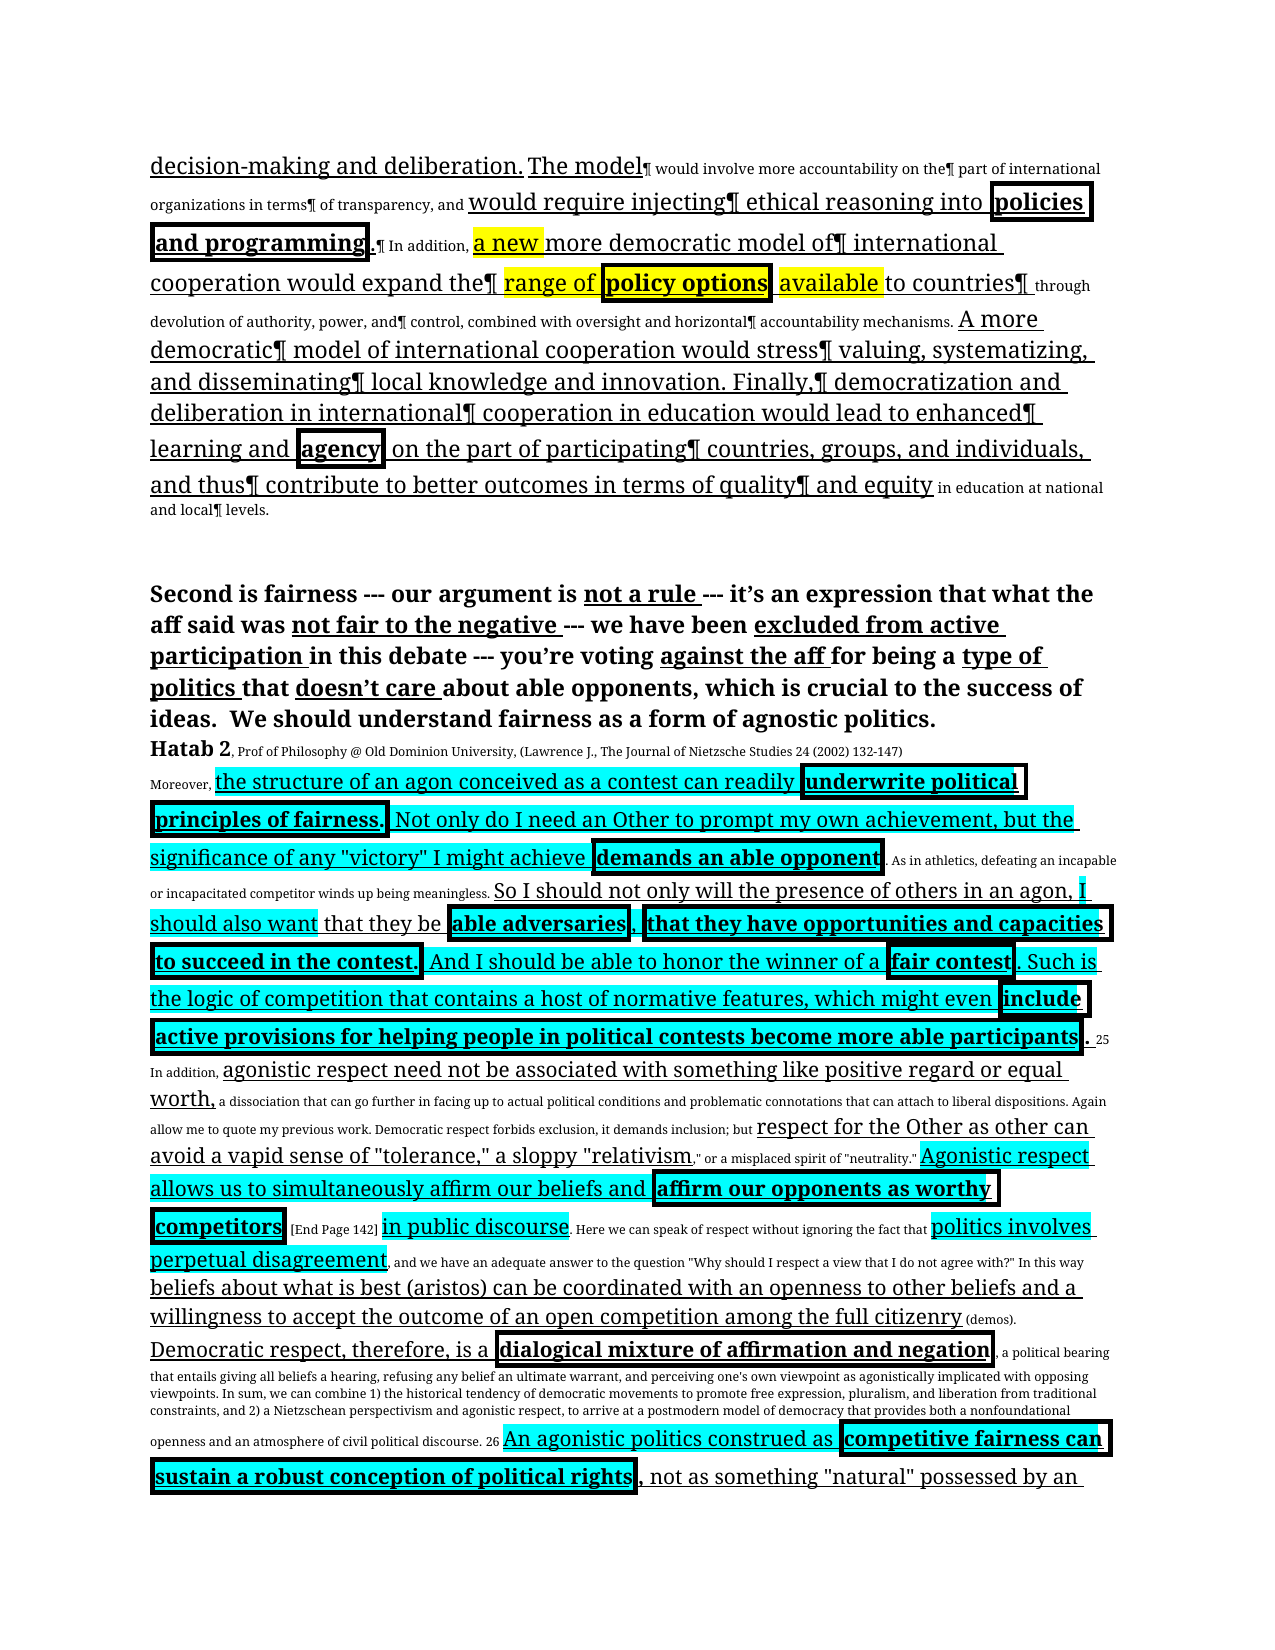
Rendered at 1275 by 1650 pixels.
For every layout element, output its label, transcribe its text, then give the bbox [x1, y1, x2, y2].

text Hatab 2, Prof of Philosophy @ Old Dominion University, (Lawrence J., The Journal of Nietzsche Studies 24 (2002) 132-147) [150, 734, 1125, 762]
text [150, 150, 1125, 520]
subtitle Second is fairness --- our argument is not a rule --- it’s an expression that what the aff said was not fair to the negative --- we have been excluded from active participation in this debate --- you’re voting against the aff for being a type of politics that doesn’t care about able opponents, which is crucial to the success of ideas. We should understand fairness as a form of agnostic politics. [150, 578, 1125, 734]
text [150, 762, 1125, 1495]
